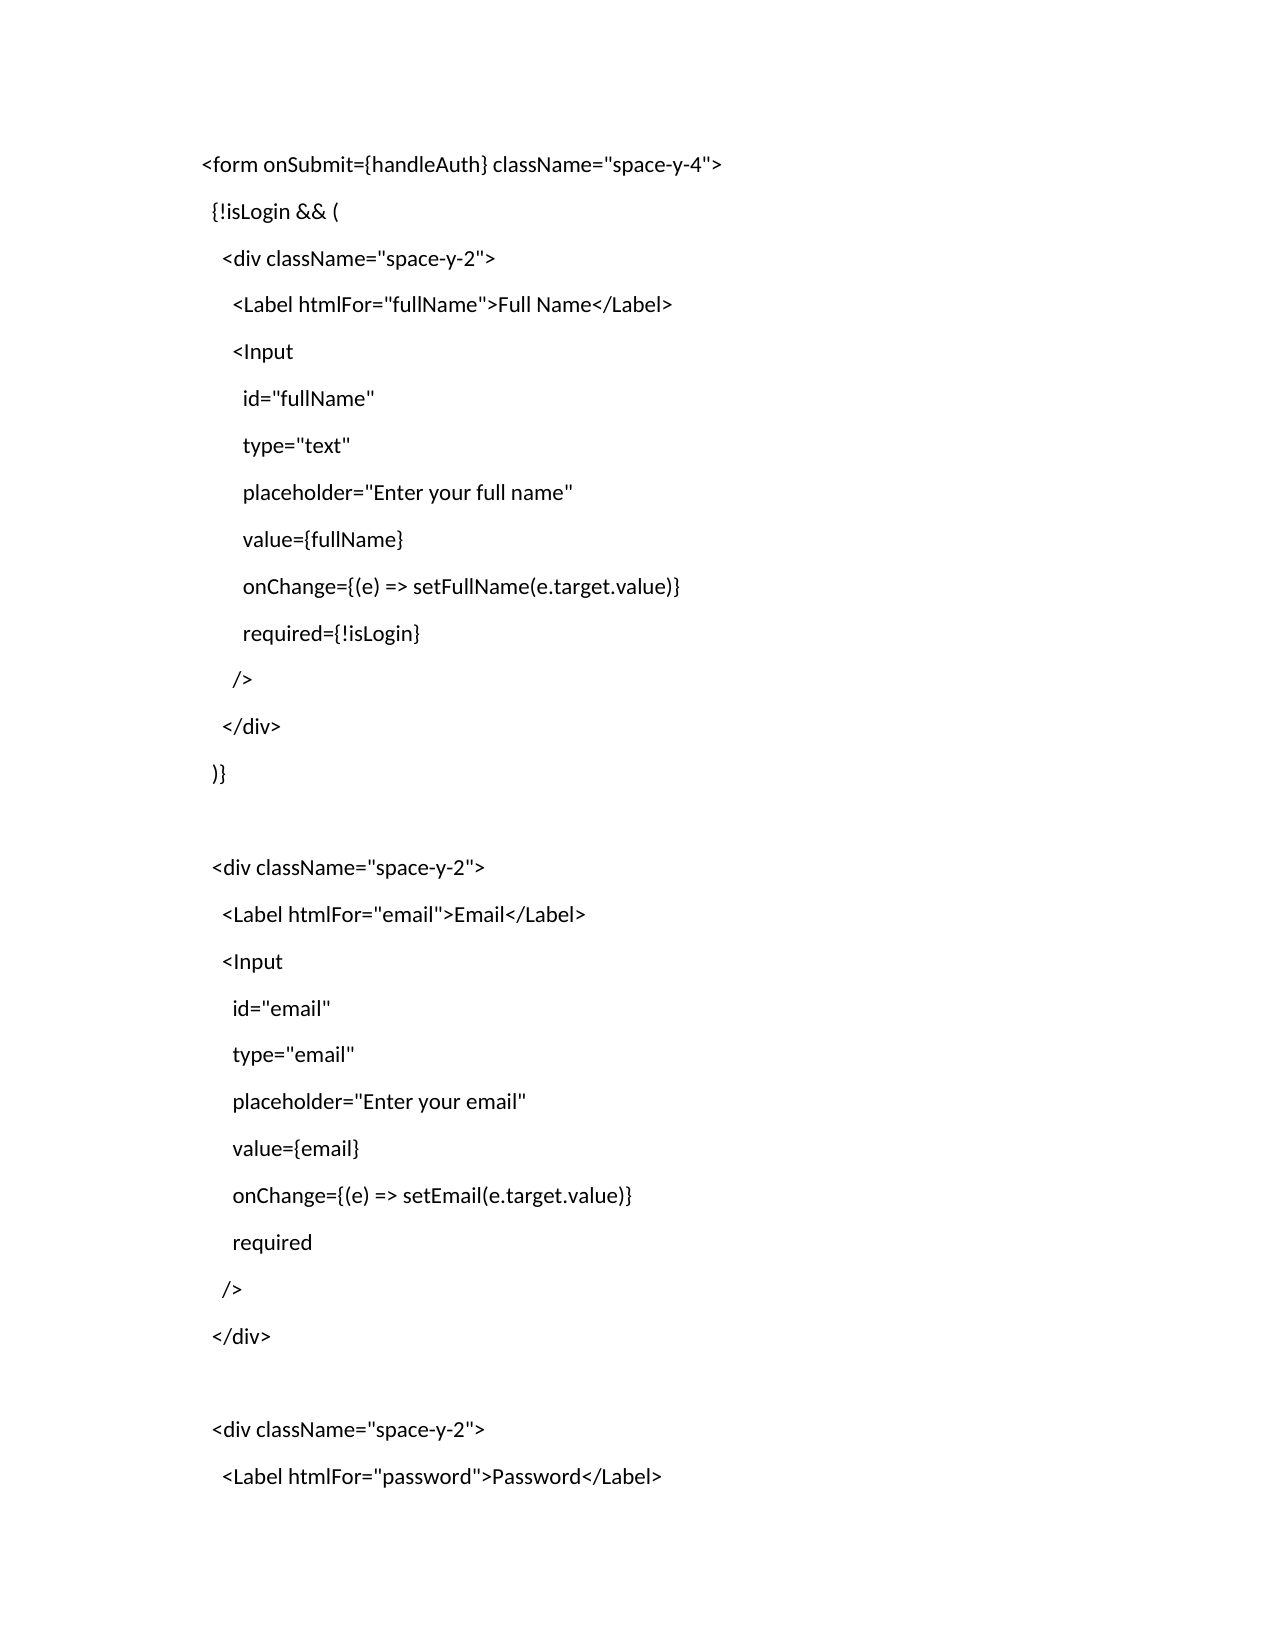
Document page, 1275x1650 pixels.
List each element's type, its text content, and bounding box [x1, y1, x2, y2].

text onChange={(e) => setEmail(e.target.value)} [150, 1181, 1125, 1209]
text required [150, 1228, 1125, 1256]
text <Label htmlFor="fullName">Full Name</Label> [150, 291, 1125, 319]
text type="email" [150, 1041, 1125, 1069]
text </div> [150, 712, 1125, 741]
text <div className="space-y-2"> [150, 853, 1125, 881]
text type="text" [150, 431, 1125, 459]
text <form onSubmit={handleAuth} className="space-y-4"> [150, 150, 1125, 178]
text <Input [150, 337, 1125, 366]
text onChange={(e) => setFullName(e.target.value)} [150, 572, 1125, 600]
text <Label htmlFor="password">Password</Label> [150, 1462, 1125, 1491]
text {!isLogin && ( [150, 197, 1125, 225]
text /> [150, 666, 1125, 694]
text required={!isLogin} [150, 619, 1125, 647]
text )} [150, 759, 1125, 787]
text placeholder="Enter your full name" [150, 478, 1125, 506]
text <div className="space-y-2"> [150, 244, 1125, 272]
text placeholder="Enter your email" [150, 1087, 1125, 1116]
text <Input [150, 947, 1125, 975]
text value={email} [150, 1134, 1125, 1162]
text /> [150, 1275, 1125, 1303]
text </div> [150, 1322, 1125, 1350]
text value={fullName} [150, 525, 1125, 553]
text id="fullName" [150, 384, 1125, 412]
text <Label htmlFor="email">Email</Label> [150, 900, 1125, 928]
text <div className="space-y-2"> [150, 1416, 1125, 1444]
text id="email" [150, 994, 1125, 1022]
